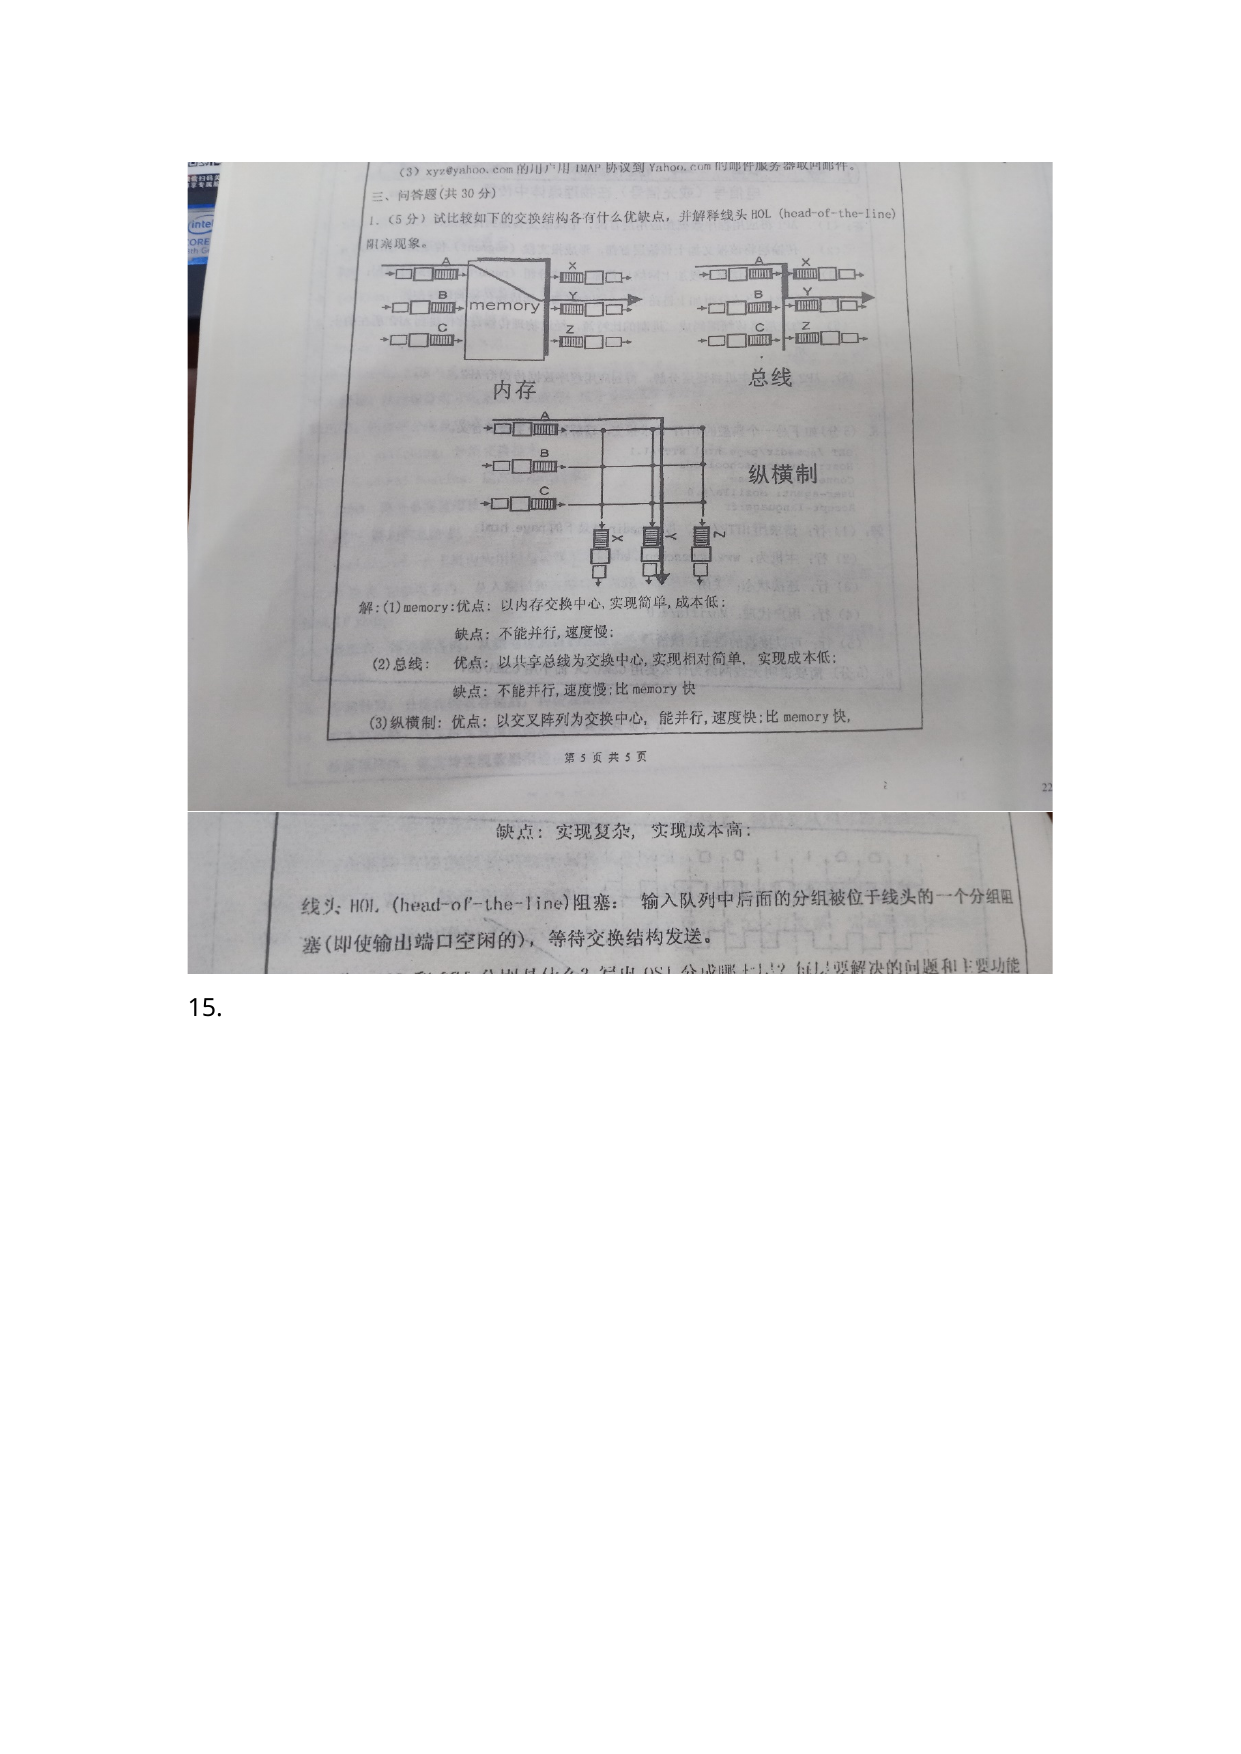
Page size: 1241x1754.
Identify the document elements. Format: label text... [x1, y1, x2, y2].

picture [187, 162, 1053, 811]
text 15. [187, 974, 1053, 1039]
picture [187, 812, 1053, 974]
